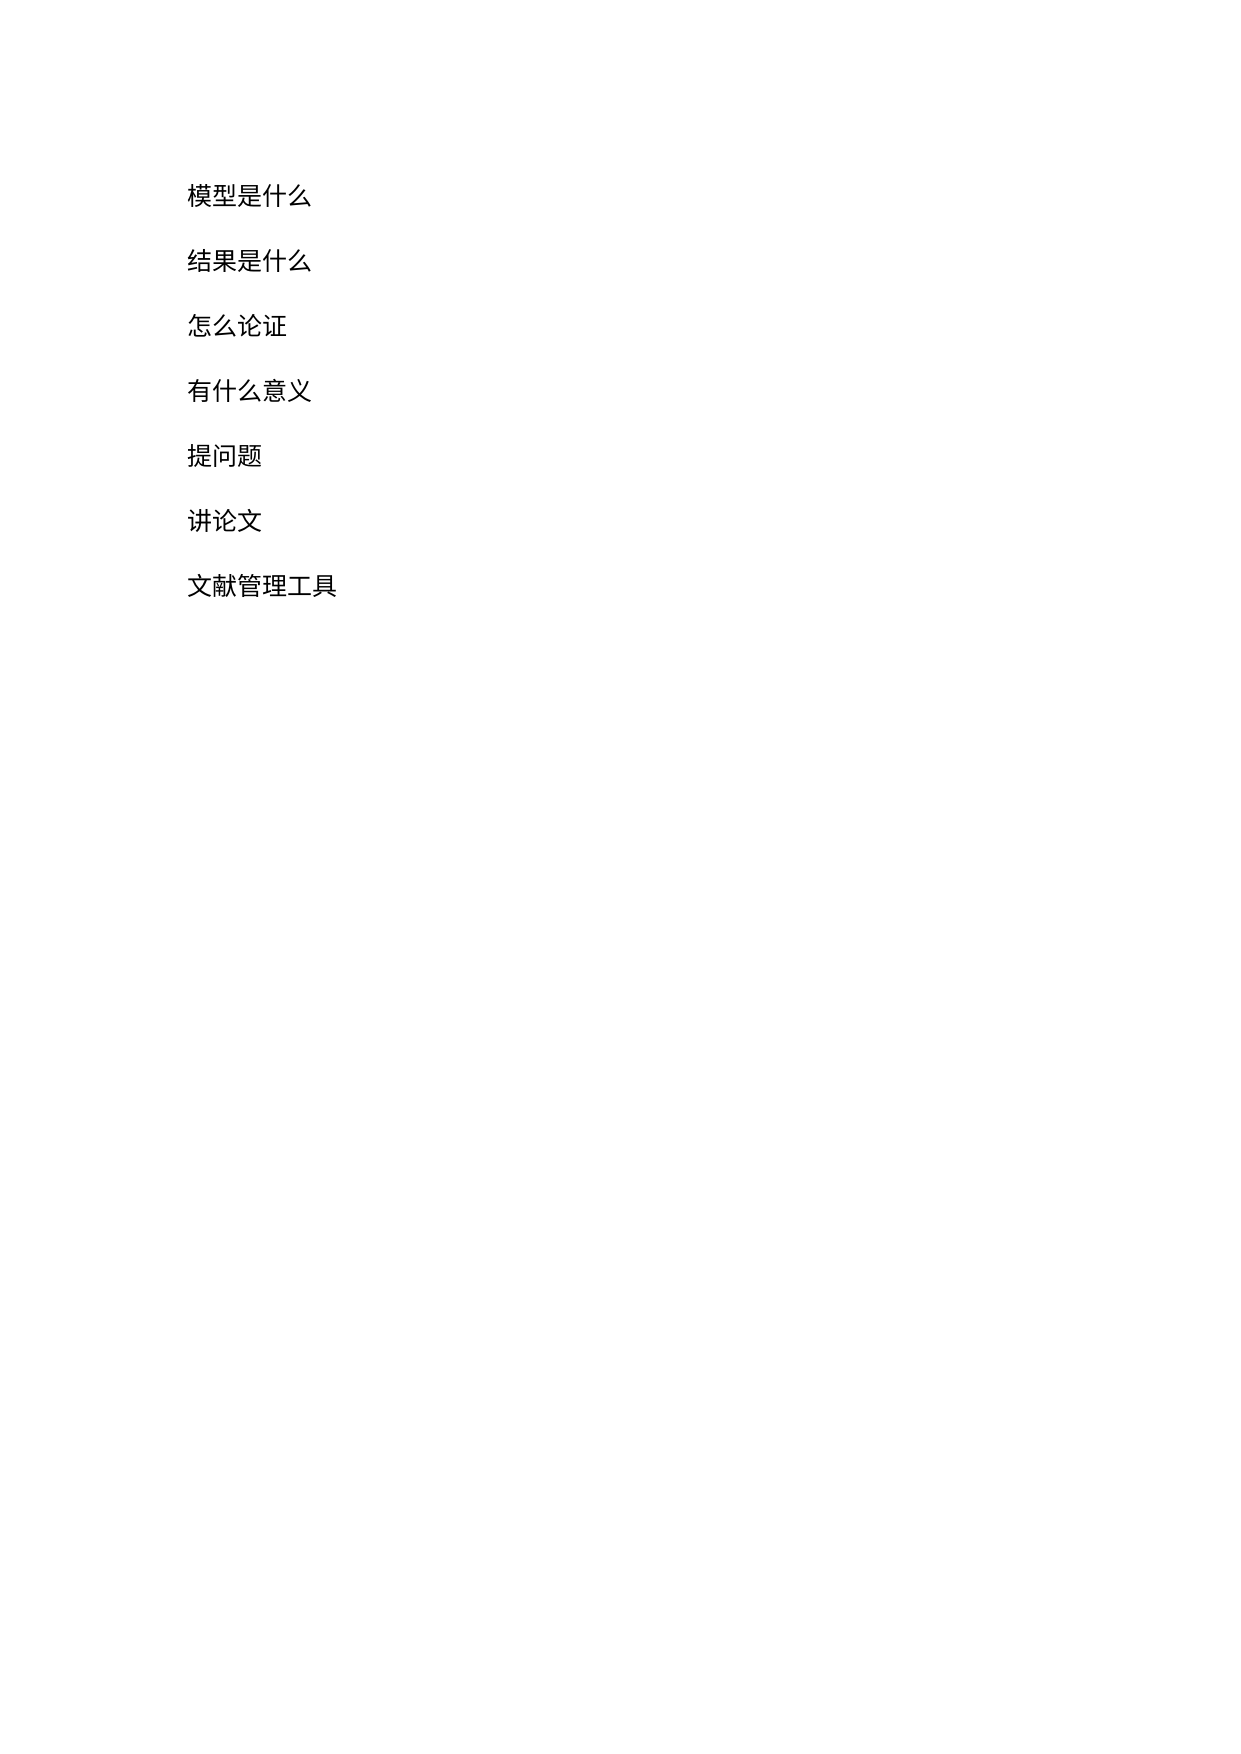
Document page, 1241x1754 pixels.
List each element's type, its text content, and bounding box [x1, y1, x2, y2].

text 模型是什么 [187, 162, 1053, 227]
text 提问题 [187, 422, 1053, 487]
text 讲论文 [187, 487, 1053, 552]
text 结果是什么 [187, 227, 1053, 292]
text 怎么论证 [187, 292, 1053, 357]
text 有什么意义 [187, 357, 1053, 422]
text 文献管理工具 [187, 552, 1053, 617]
